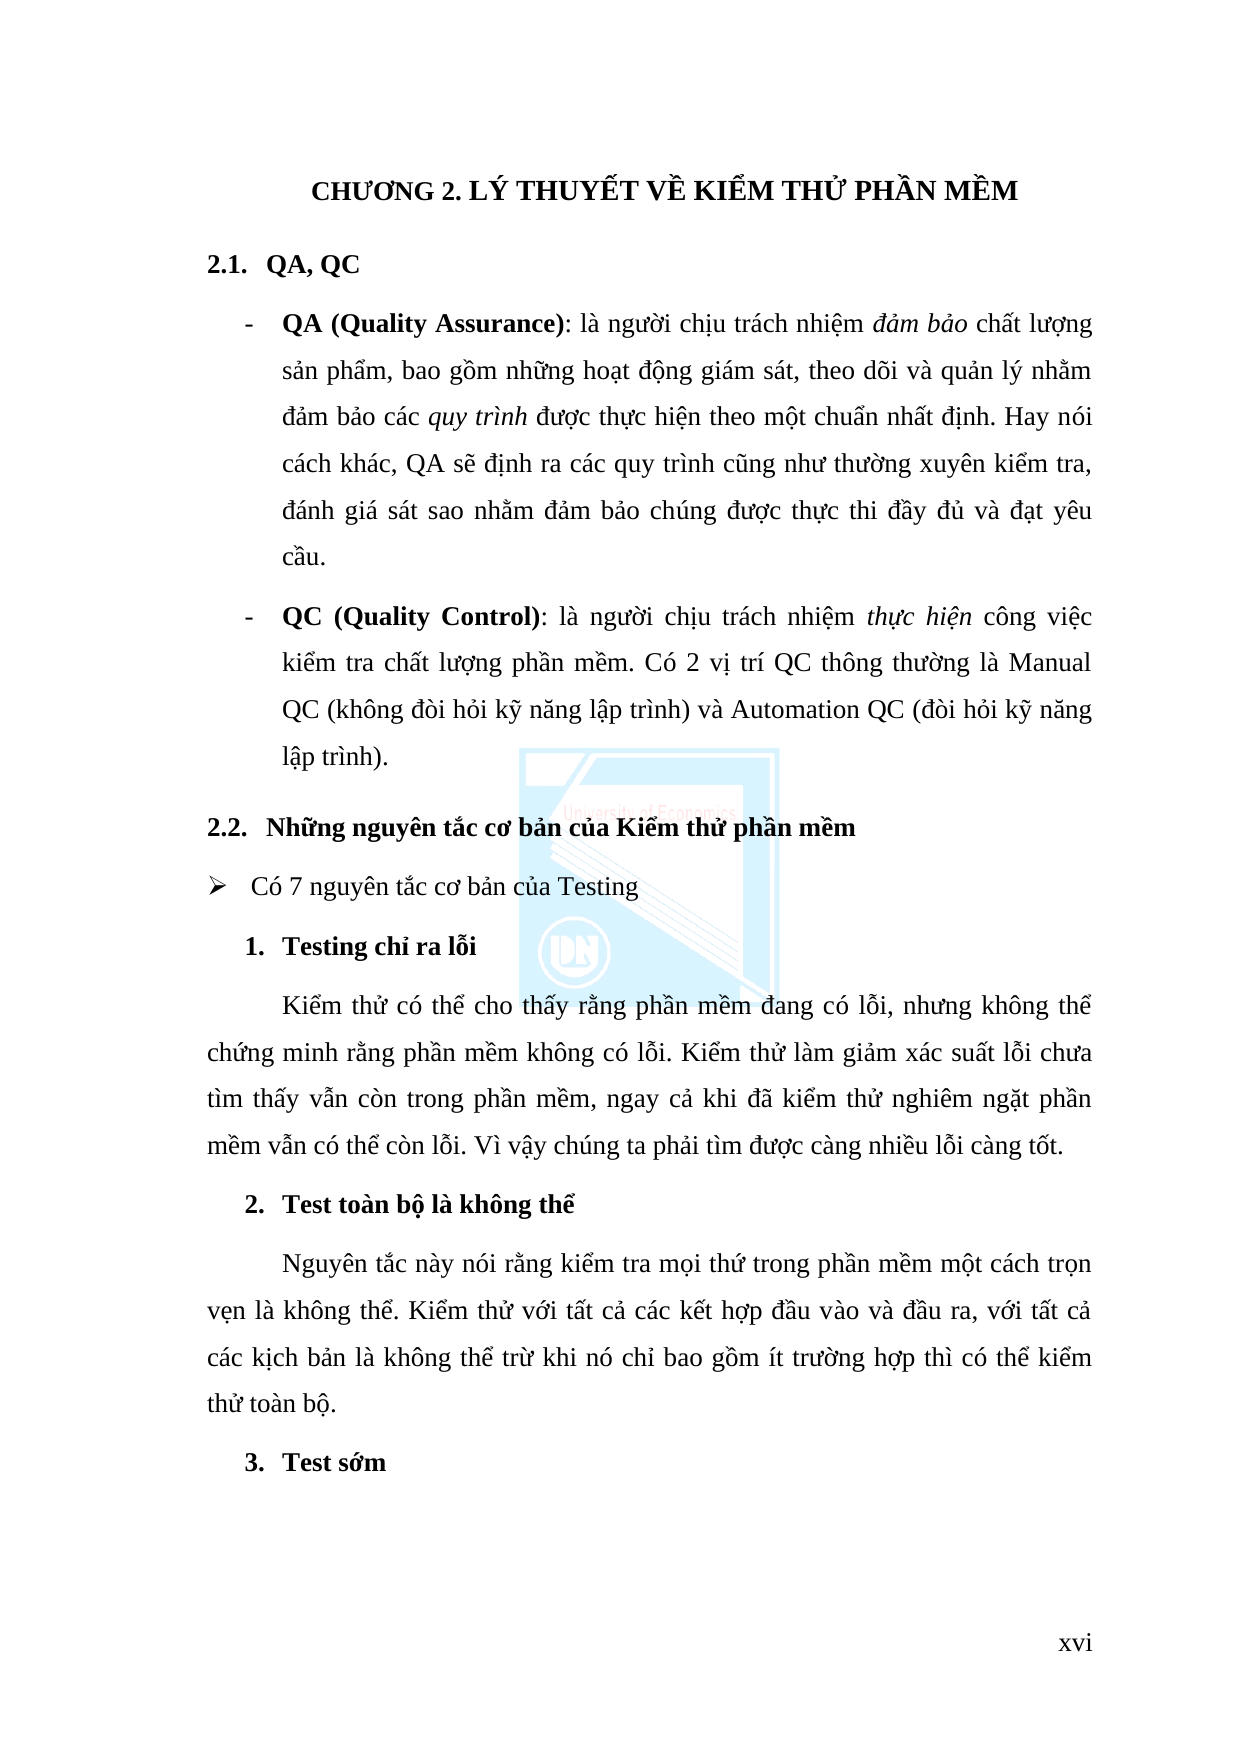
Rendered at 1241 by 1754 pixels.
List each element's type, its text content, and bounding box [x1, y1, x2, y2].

list Testing chỉ ra lỗi [244, 930, 1092, 961]
list QA (Quality Assurance): là người chịu trách nhiệm đảm bảo chất lượng sản phẩm, bao gồm những hoạt động giám sát, theo dõi và quản lý nhằm đảm bảo các quy trình được thực hiện theo một chuẩn nhất định. Hay nói cách khác, QA sẽ định ra các quy trình cũng như thường xuyên kiểm tra, đánh giá sát sao nhằm đảm bảo chúng được thực thi đầy đủ và đạt yêu cầu. [244, 307, 1092, 572]
list QC (Quality Control): là người chịu trách nhiệm thực hiện công việc kiểm tra chất lượng phần mềm. Có 2 vị trí QC thông thường là Manual QC (không đòi hỏi kỹ năng lập trình) và Automation QC (đòi hỏi kỹ năng lập trình). [244, 599, 1092, 771]
text Nguyên tắc này nói rằng kiểm tra mọi thứ trong phần mềm một cách trọn vẹn là không thể. Kiểm thử với tất cả các kết hợp đầu vào và đầu ra, với tất cả các kịch bản là không thể trừ khi nó chỉ bao gồm ít trường hợp thì có thể kiểm thử toàn bộ. [207, 1247, 1092, 1418]
list Test toàn bộ là không thể [244, 1188, 1092, 1219]
subtitle LÝ THUYẾT về kiểm thử phần mềm [237, 173, 1092, 206]
list Test sớm [244, 1446, 1092, 1478]
subtitle QA, QC [207, 248, 1092, 279]
list Có 7 nguyên tắc cơ bản của Testing [207, 870, 1092, 902]
subtitle Những nguyên tắc cơ bản của Kiểm thử phần mềm [207, 811, 1092, 842]
text Kiểm thử có thể cho thấy rằng phần mềm đang có lỗi, nhưng không thể chứng minh rằng phần mềm không có lỗi. Kiểm thử làm giảm xác suất lỗi chưa tìm thấy vẫn còn trong phần mềm, ngay cả khi đã kiểm thử nghiêm ngặt phần mềm vẫn có thể còn lỗi. Vì vậy chúng ta phải tìm được càng nhiều lỗi càng tốt. [207, 989, 1092, 1160]
